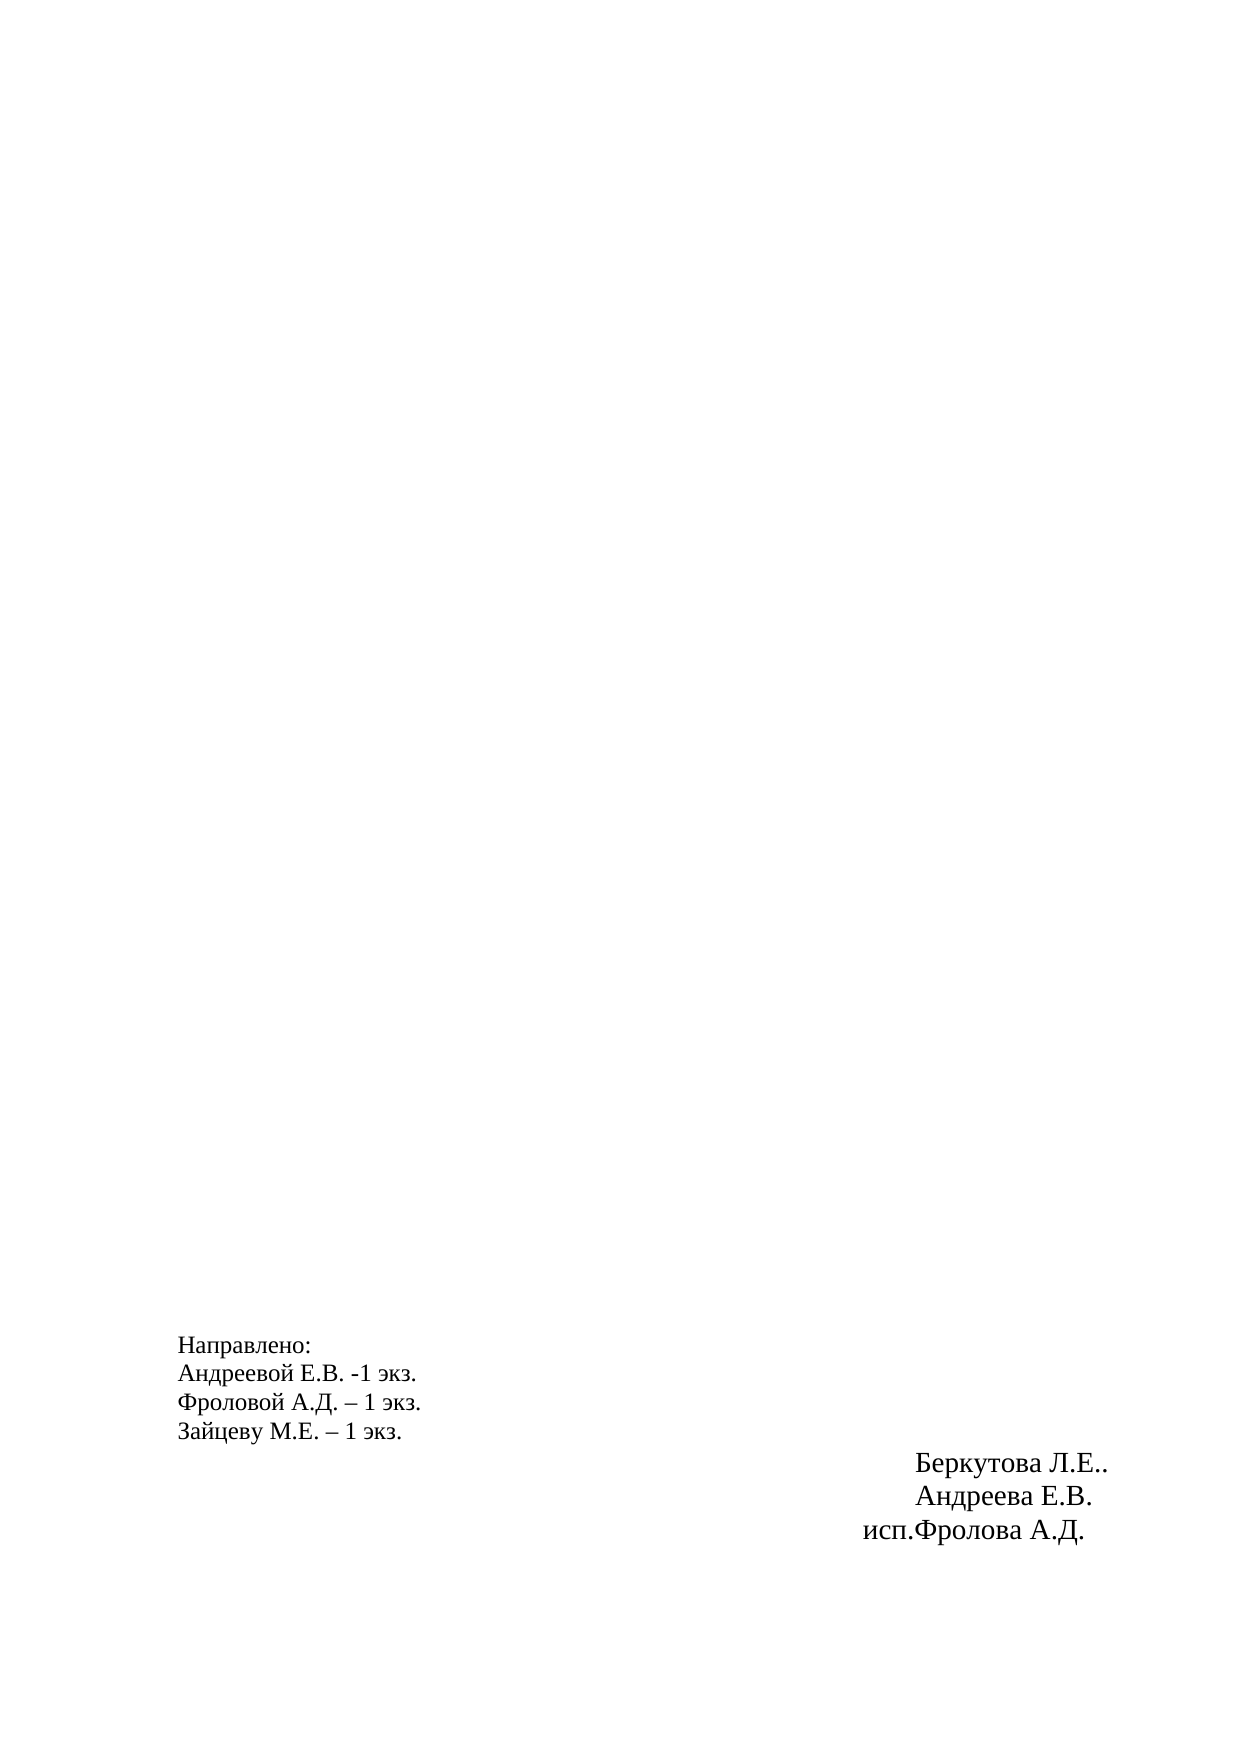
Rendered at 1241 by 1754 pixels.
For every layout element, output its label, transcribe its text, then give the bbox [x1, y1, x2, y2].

text Направлено: [177, 1330, 1152, 1358]
text Андреевой Е.В. -1 экз. [177, 1358, 1152, 1387]
text Зайцеву М.Е. – 1 экз. [177, 1416, 1152, 1445]
text Беркутова Л.Е.. [915, 1445, 1152, 1478]
text исп.Фролова А.Д. [177, 1512, 1152, 1545]
text Фроловой А.Д. – 1 экз. [177, 1387, 1152, 1416]
text Андреева Е.В. [915, 1478, 1152, 1512]
